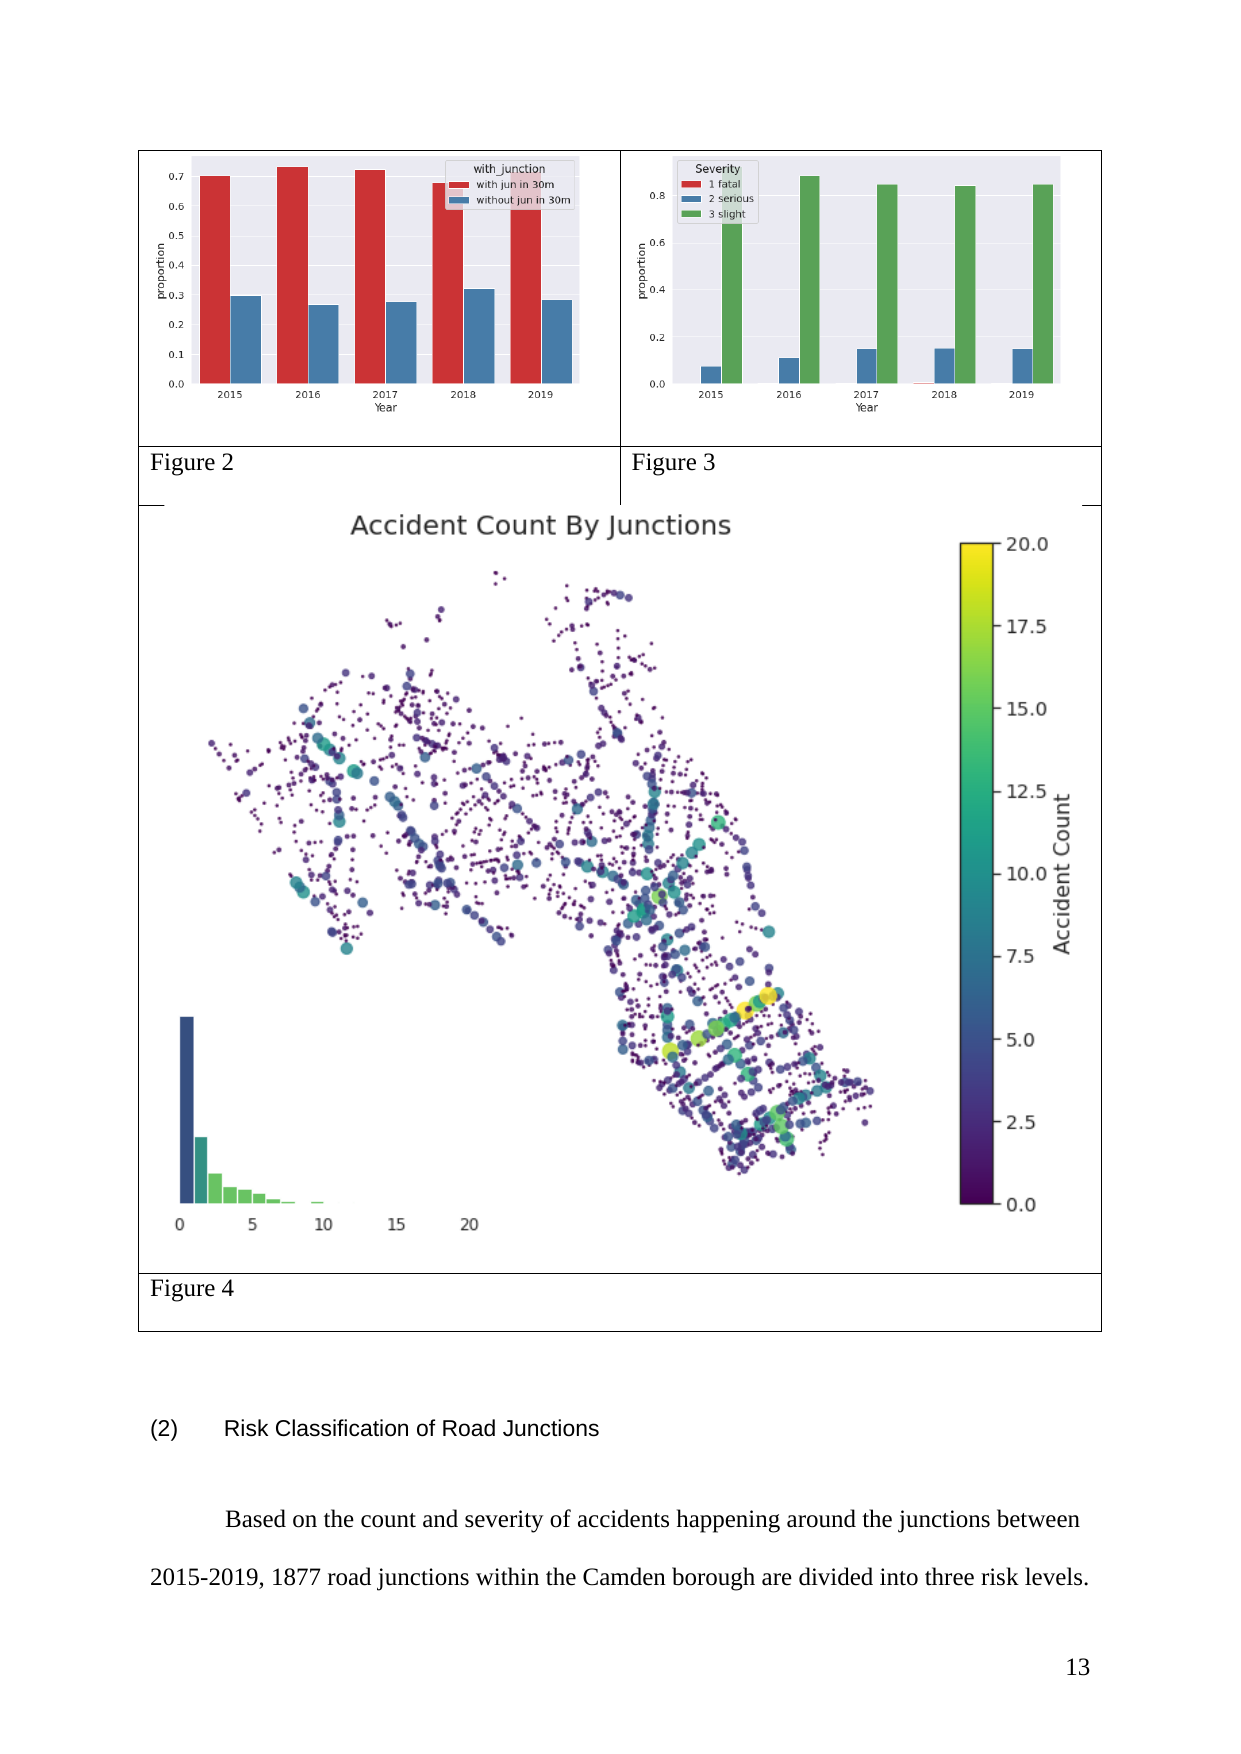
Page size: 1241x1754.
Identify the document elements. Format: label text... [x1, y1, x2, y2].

subtitle Risk Classification of Road Junctions [150, 1414, 1090, 1441]
table_header [621, 151, 1101, 446]
picture [164, 505, 1083, 1244]
table_header [139, 151, 620, 446]
table_cell Figure 4 [139, 1274, 1101, 1331]
picture [150, 151, 584, 418]
table_cell Figure 3 [621, 447, 1101, 505]
table_cell Figure 2 [139, 447, 620, 505]
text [150, 1504, 1090, 1591]
picture [631, 151, 1065, 418]
table_cell [139, 506, 1101, 1272]
